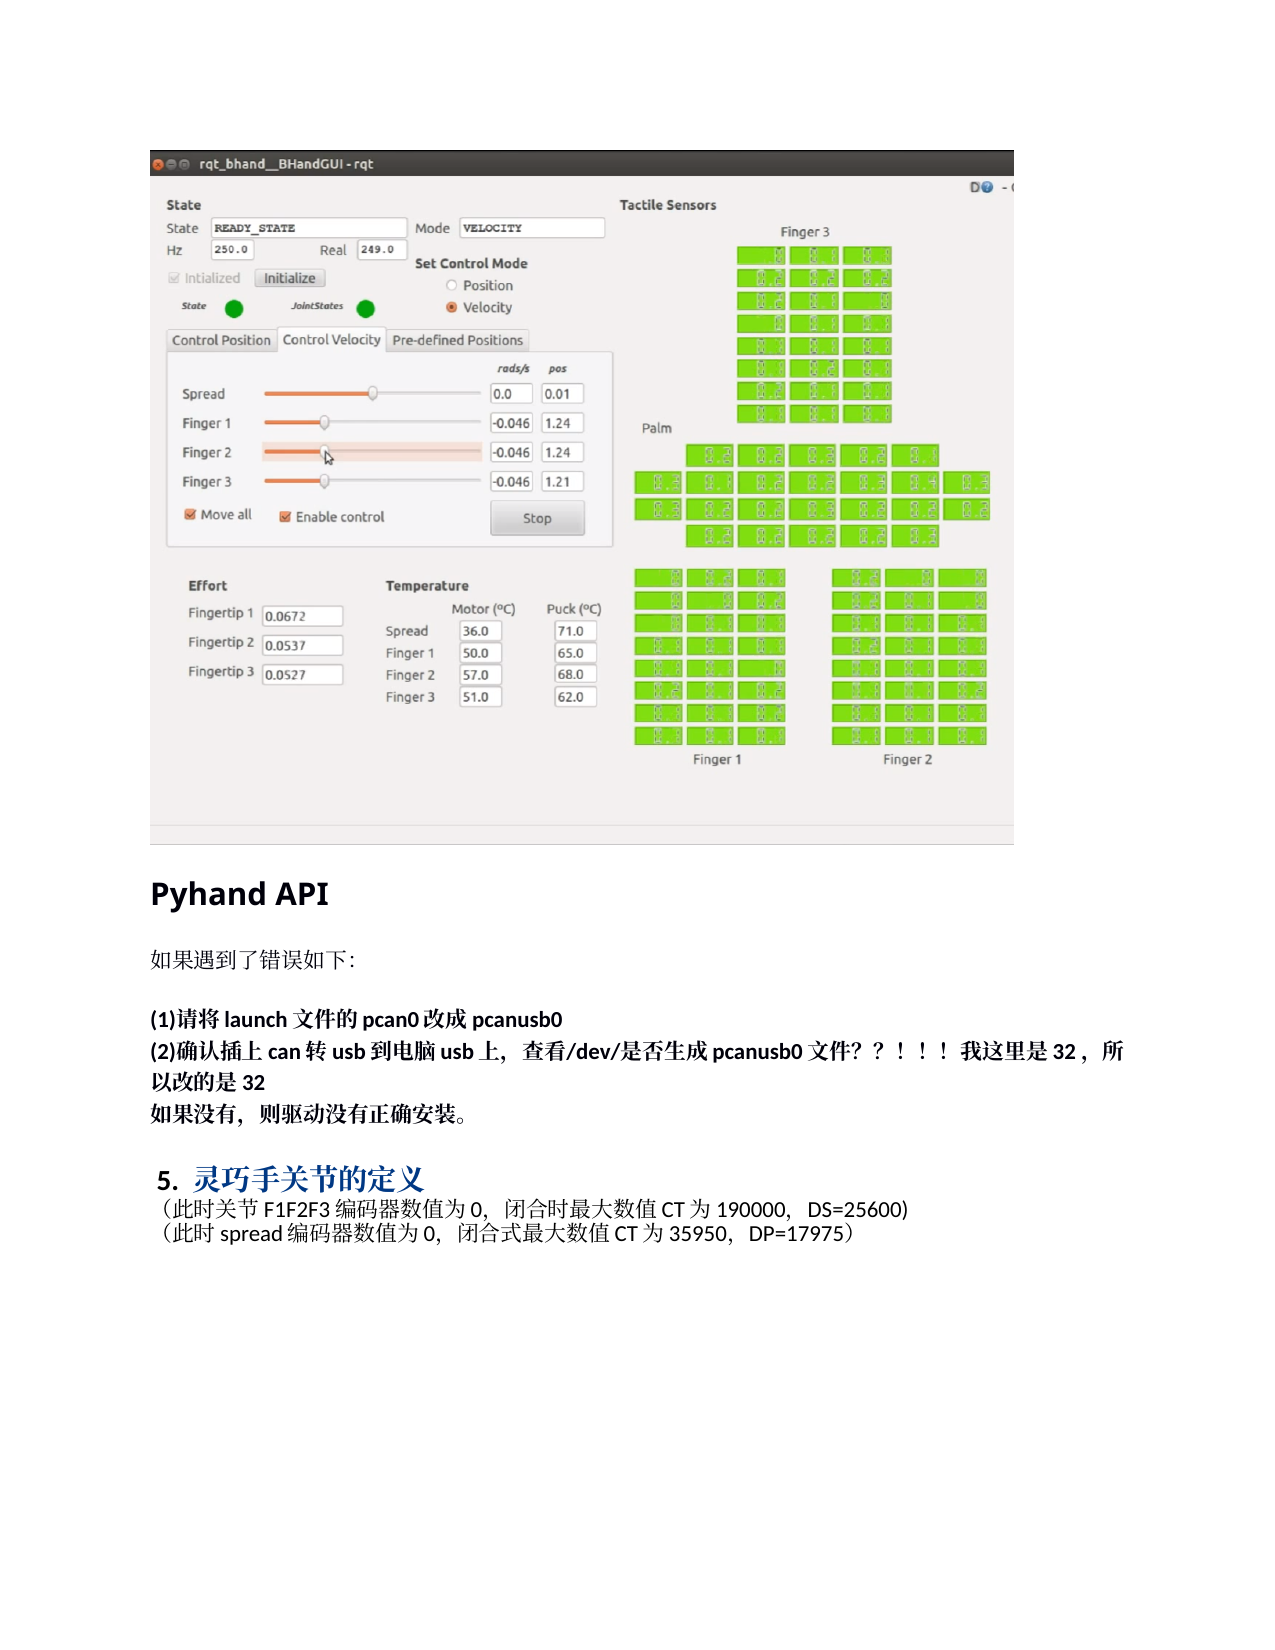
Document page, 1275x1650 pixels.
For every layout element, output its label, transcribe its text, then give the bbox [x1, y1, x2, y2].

text （此时spread编码器数值为0，闭合式最大数值CT为35950，DP=17975） [150, 1222, 1125, 1246]
text (2)确认插上can转usb到电脑usb上，查看/dev/是否生成pcanusb0文件？？！！！我这里是32 ，所以改的是32 [150, 1034, 1125, 1097]
text 5. 灵巧手关节的定义 [150, 1156, 1125, 1198]
picture [150, 150, 1014, 845]
text (1)请将launch文件的pcan0改成pcanusb0 [150, 1002, 1125, 1034]
text 如果没有，则驱动没有正确安装。 [150, 1097, 1125, 1128]
text 如果遇到了错误如下： [150, 943, 1125, 974]
text （此时关节F1F2F3编码器数值为0，闭合时最大数值CT为190000，DS=25600) [150, 1198, 1125, 1222]
